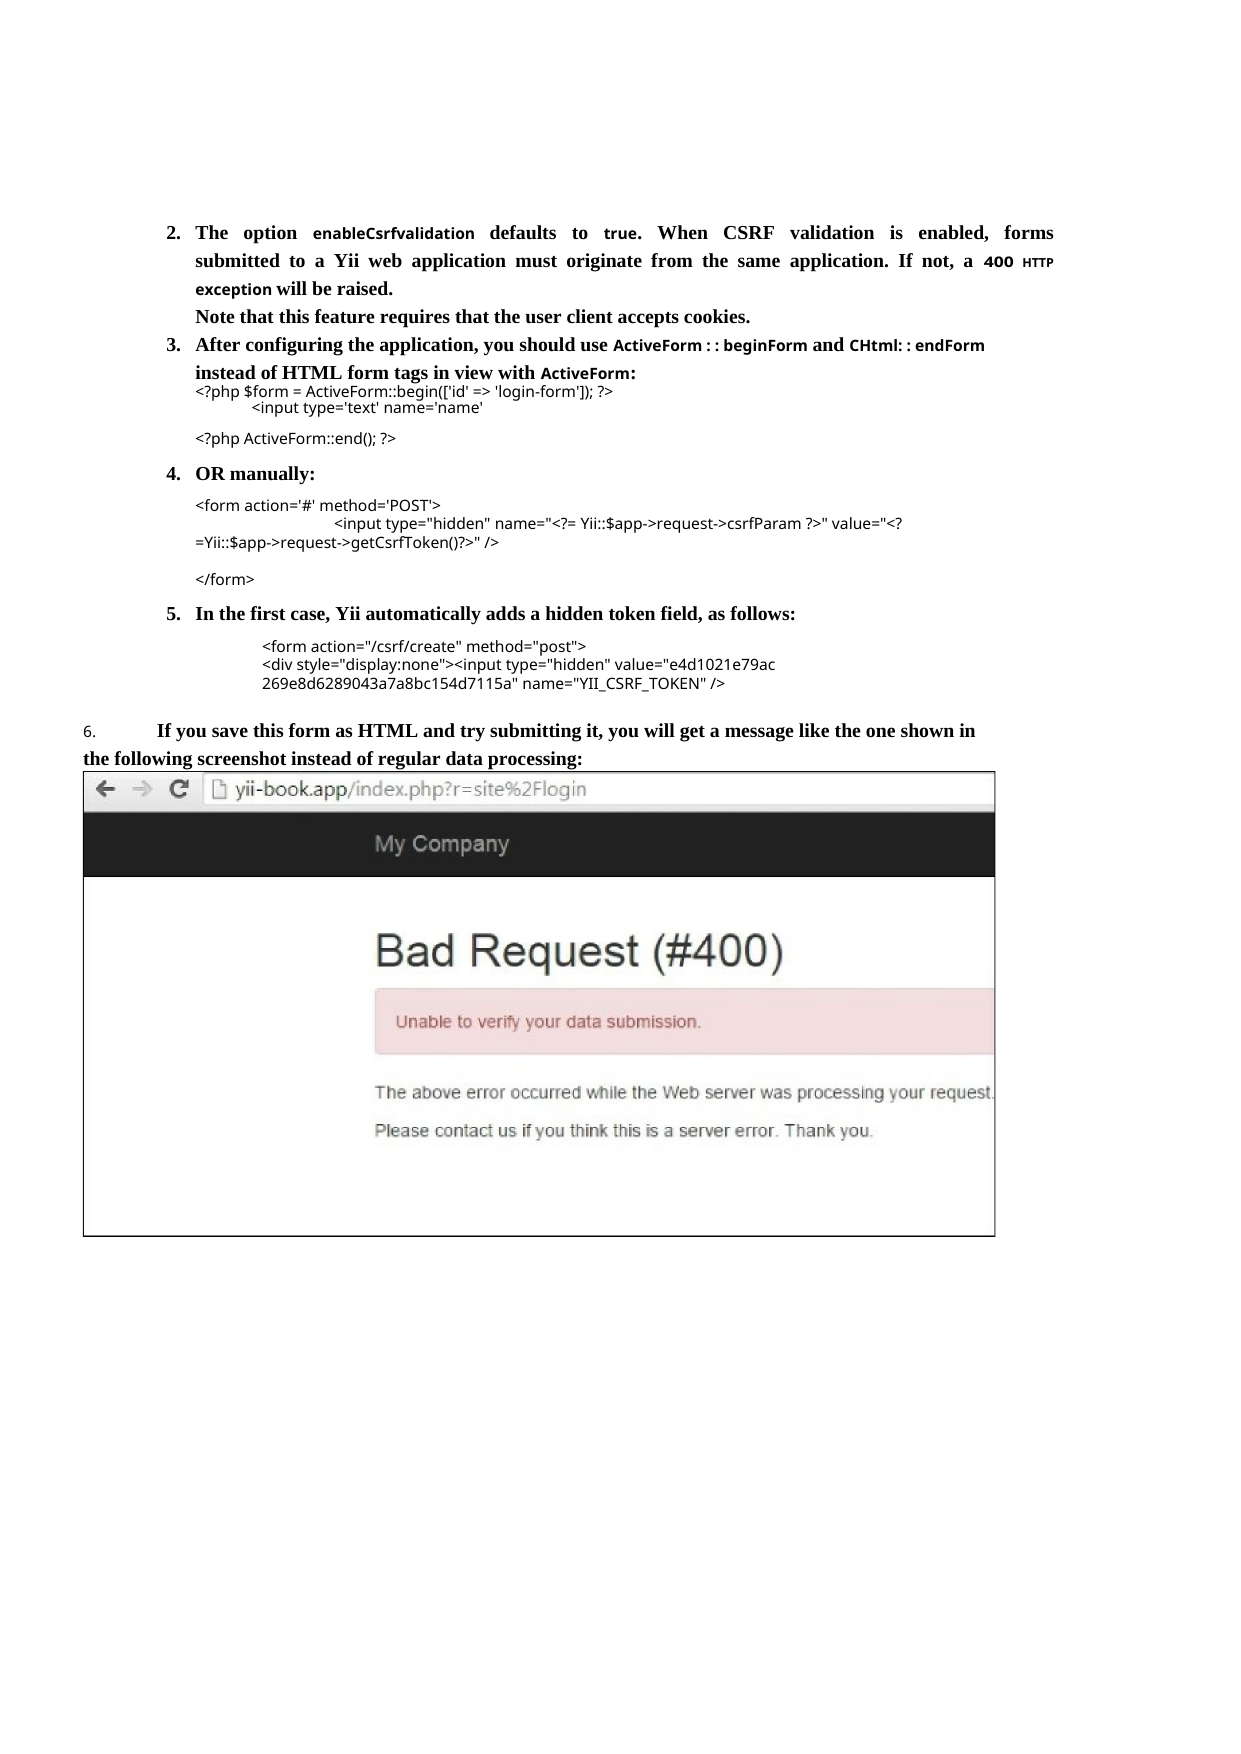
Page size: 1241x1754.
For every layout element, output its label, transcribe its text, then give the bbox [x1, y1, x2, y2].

text <?php $form = ActiveForm::begin(['id' => 'login-form']); ?> [195, 385, 1156, 401]
list OR manually: [166, 464, 1156, 484]
list After configuring the application, you should use ActiveForm : : beginForm and CHtml: : endForm instead of HTML form tags in view with ActiveForm: [166, 329, 1068, 385]
text Note that this feature requires that the user client accepts cookies. [195, 301, 1156, 329]
text <?php ActiveForm::end(); ?> [195, 432, 1156, 448]
text =Yii::$app->request->getCsrfToken()?>" /> [195, 533, 1156, 552]
list The option enableCsrfvalidation defaults to true. When CSRF validation is enabled, forms submitted to a Yii web application must originate from the same application. If not, a 400 http exception will be raised. [166, 217, 1054, 301]
picture [82, 771, 996, 1237]
text <div style="display:none"><input type="hidden" value="e4d1021e79ac 269e8d6289043a7a8bc154d7115a" name="YII_CSRF_TOKEN" /> [262, 656, 1156, 693]
text <form action='#' method='POST'> [195, 496, 1156, 515]
list In the first case, Yii automatically adds a hidden token field, as follows: [166, 605, 1156, 625]
text </form> [195, 573, 1156, 589]
text <form action="/csrf/create" method="post"> [262, 637, 1156, 656]
text <input type='text' name='name' [251, 401, 1156, 417]
text <input type="hidden" name="<?= Yii::$app->request->csrfParam ?>" value="<? [83, 515, 1154, 533]
